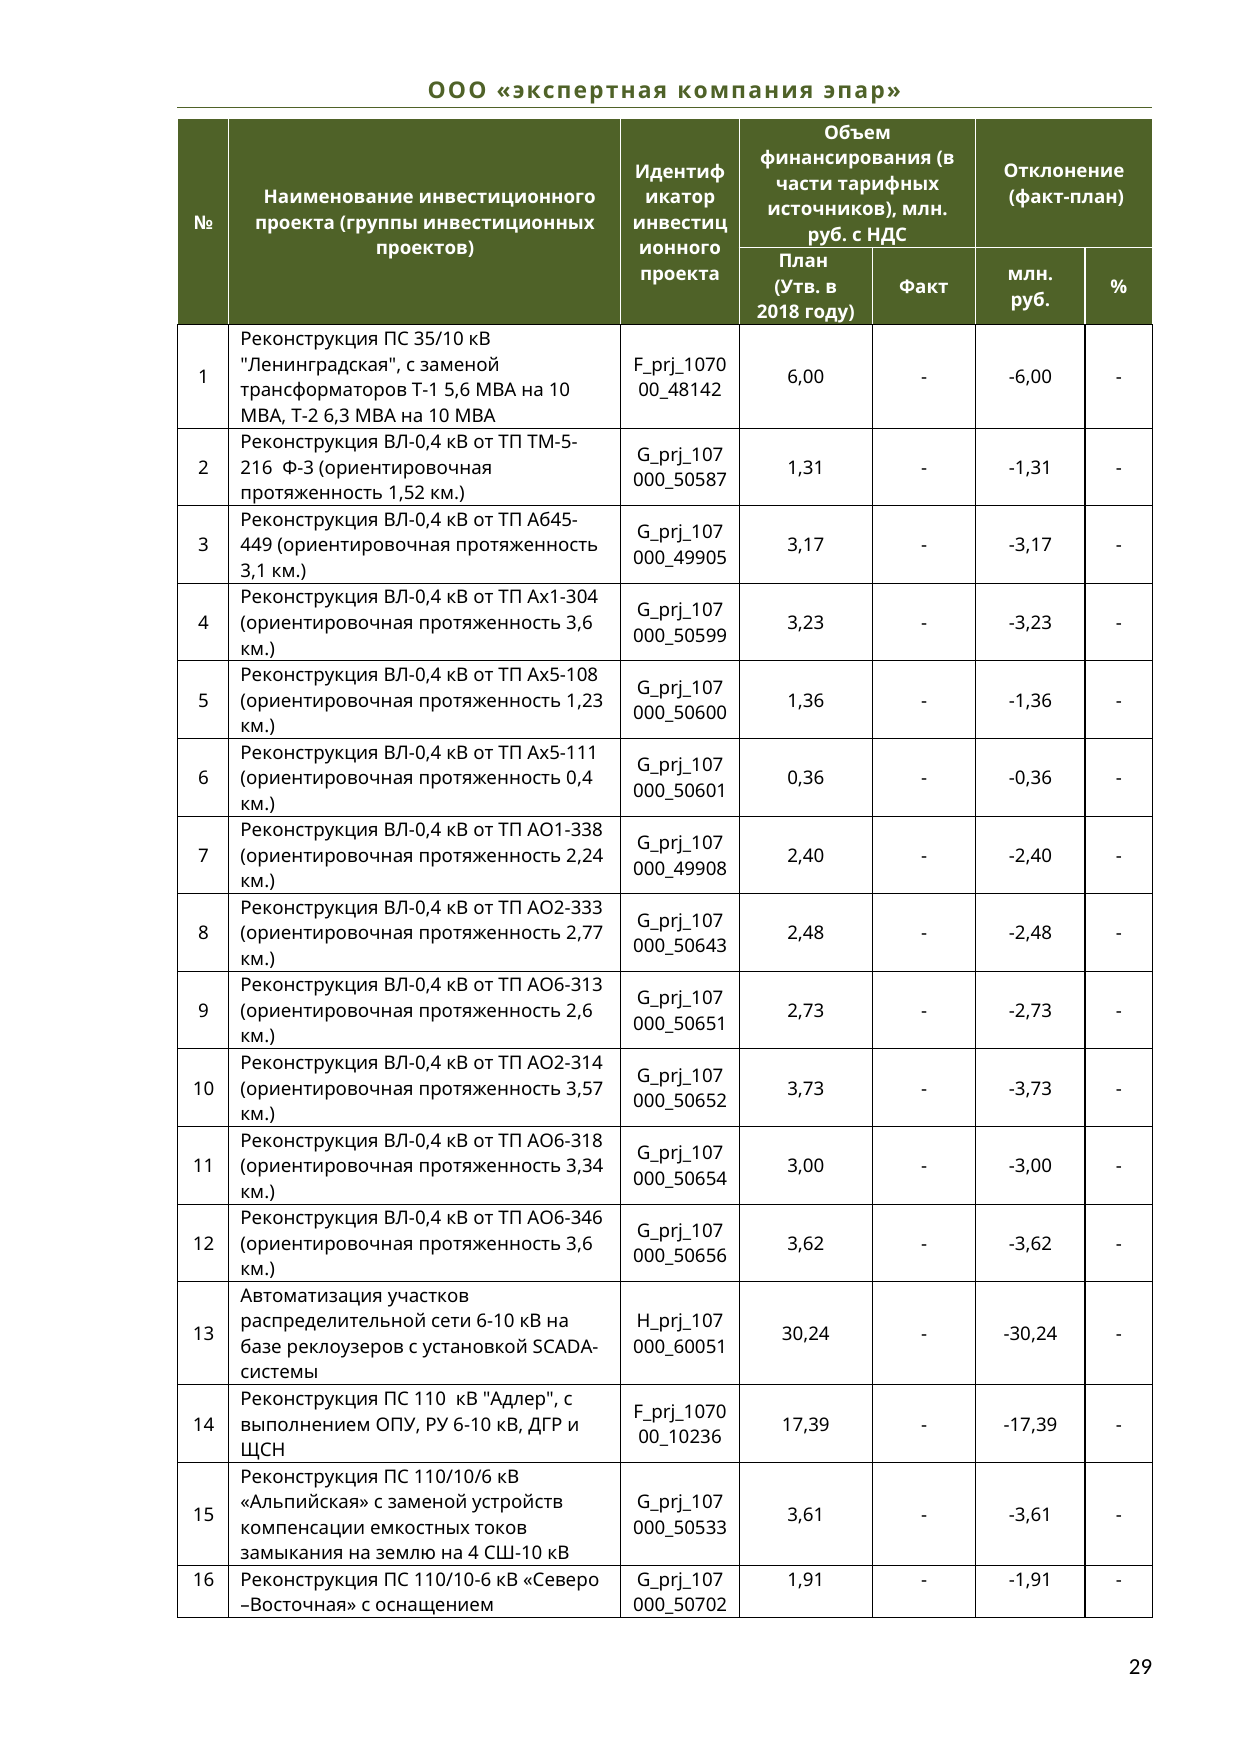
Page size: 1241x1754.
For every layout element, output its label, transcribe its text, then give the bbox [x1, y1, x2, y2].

table_cell 1,31 [740, 429, 872, 505]
table_cell G_prj_107000_50601 [621, 739, 739, 816]
table_cell Реконструкция ВЛ-0,4 кВ от ТП АО6-313 (ориентировочная протяженность 2,6 км.) [229, 972, 620, 1048]
table_cell План (Утв. в 2018 году) [740, 248, 872, 324]
table_cell - [873, 1566, 975, 1617]
table_cell 4 [178, 584, 228, 660]
table_cell G_prj_107000_50600 [621, 661, 739, 738]
table_cell - [1086, 817, 1152, 893]
table_cell - [1086, 1127, 1152, 1203]
table_cell -2,48 [976, 894, 1084, 971]
table_cell млн. руб. [976, 248, 1084, 324]
table_cell Реконструкция ВЛ-0,4 кВ от ТП ТМ-5-216 Ф-3 (ориентировочная протяженность 1,52 км.) [229, 429, 620, 505]
table_cell 5 [178, 661, 228, 738]
table_cell - [1086, 1282, 1152, 1384]
table_cell Реконструкция ВЛ-0,4 кВ от ТП Ах5-108 (ориентировочная протяженность 1,23 км.) [229, 661, 620, 738]
table_cell G_prj_107000_50533 [621, 1463, 739, 1565]
table_cell - [873, 661, 975, 738]
table_cell Реконструкция ПС 110 кВ "Адлер", с выполнением ОПУ, РУ 6-10 кВ, ДГР и ЩСН [229, 1385, 620, 1462]
table_cell - [1086, 429, 1152, 505]
table_cell 2 [178, 429, 228, 505]
table_cell G_prj_107000_50702 [621, 1566, 739, 1617]
table_cell 13 [178, 1282, 228, 1384]
table_cell 3,17 [740, 506, 872, 583]
table_cell - [873, 1463, 975, 1565]
table_cell Реконструкция ВЛ-0,4 кВ от ТП АО2-314 (ориентировочная протяженность 3,57 км.) [229, 1049, 620, 1126]
table_cell F_prj_107000_10236 [621, 1385, 739, 1462]
table_cell - [1086, 1049, 1152, 1126]
table_cell Реконструкция ВЛ-0,4 кВ от ТП АО6-346 (ориентировочная протяженность 3,6 км.) [229, 1205, 620, 1281]
table_cell - [1086, 661, 1152, 738]
table_cell G_prj_107000_50656 [621, 1205, 739, 1281]
table_cell Реконструкция ВЛ-0,4 кВ от ТП АО6-318 (ориентировочная протяженность 3,34 км.) [229, 1127, 620, 1203]
table_cell - [1086, 506, 1152, 583]
table_cell 0,36 [740, 739, 872, 816]
table_cell -1,91 [976, 1566, 1084, 1617]
table_cell % [1086, 248, 1152, 324]
table_cell -30,24 [976, 1282, 1084, 1384]
table_cell - [873, 1385, 975, 1462]
table_cell - [873, 894, 975, 971]
table_cell -0,36 [976, 739, 1084, 816]
table_cell Реконструкция ПС 35/10 кВ "Ленинградская", с заменой трансформаторов Т-1 5,6 МВА на 10 МВА, Т-2 6,3 МВА на 10 МВА [229, 325, 620, 427]
table_cell -3,23 [976, 584, 1084, 660]
table_cell 3,61 [740, 1463, 872, 1565]
table_cell G_prj_107000_50599 [621, 584, 739, 660]
table_cell Реконструкция ВЛ-0,4 кВ от ТП Аб45-449 (ориентировочная протяженность 3,1 км.) [229, 506, 620, 583]
table_cell - [1086, 1205, 1152, 1281]
table_cell Реконструкция ВЛ-0,4 кВ от ТП Ах5-111 (ориентировочная протяженность 0,4 км.) [229, 739, 620, 816]
table_cell Факт [873, 248, 975, 324]
table_cell 2,73 [740, 972, 872, 1048]
table_cell Реконструкция ВЛ-0,4 кВ от ТП АО2-333 (ориентировочная протяженность 2,77 км.) [229, 894, 620, 971]
table_cell - [873, 817, 975, 893]
table_cell Реконструкция ВЛ-0,4 кВ от ТП Ах1-304 (ориентировочная протяженность 3,6 км.) [229, 584, 620, 660]
table_cell -3,00 [976, 1127, 1084, 1203]
table_cell 30,24 [740, 1282, 872, 1384]
table_cell 16 [178, 1566, 228, 1617]
table_cell - [873, 325, 975, 427]
table_cell 14 [178, 1385, 228, 1462]
table_cell - [1086, 739, 1152, 816]
table_cell -1,36 [976, 661, 1084, 738]
table_cell -2,40 [976, 817, 1084, 893]
table_cell -3,17 [976, 506, 1084, 583]
table_cell - [873, 1049, 975, 1126]
table_cell -2,73 [976, 972, 1084, 1048]
table_cell 6,00 [740, 325, 872, 427]
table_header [229, 119, 620, 324]
table_cell 3 [178, 506, 228, 583]
table_cell H_prj_107000_60051 [621, 1282, 739, 1384]
table_cell 3,62 [740, 1205, 872, 1281]
table_cell - [873, 429, 975, 505]
table_cell - [873, 972, 975, 1048]
table_cell 2,40 [740, 817, 872, 893]
table_cell 11 [178, 1127, 228, 1203]
table_cell - [1086, 1385, 1152, 1462]
table_cell 12 [178, 1205, 228, 1281]
table_cell -1,31 [976, 429, 1084, 505]
table_cell 15 [178, 1463, 228, 1565]
table_header Идентификатор инвестиционного проекта [621, 119, 739, 324]
table_cell - [1086, 972, 1152, 1048]
table_cell G_prj_107000_50654 [621, 1127, 739, 1203]
table_cell 1,91 [740, 1566, 872, 1617]
table_cell F_prj_107000_48142 [621, 325, 739, 427]
table_cell - [1086, 584, 1152, 660]
table_cell G_prj_107000_50652 [621, 1049, 739, 1126]
table_cell G_prj_107000_49908 [621, 817, 739, 893]
table_cell - [1086, 894, 1152, 971]
table_cell 7 [178, 817, 228, 893]
table_cell Реконструкция ВЛ-0,4 кВ от ТП АО1-338 (ориентировочная протяженность 2,24 км.) [229, 817, 620, 893]
table_cell -6,00 [976, 325, 1084, 427]
table_cell 8 [178, 894, 228, 971]
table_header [740, 119, 975, 247]
table_cell G_prj_107000_50651 [621, 972, 739, 1048]
table_cell - [1086, 1463, 1152, 1565]
table_header № [178, 119, 228, 324]
table_cell 9 [178, 972, 228, 1048]
table_cell 2,48 [740, 894, 872, 971]
table_cell - [873, 1127, 975, 1203]
table_cell 1,36 [740, 661, 872, 738]
table_cell G_prj_107000_50643 [621, 894, 739, 971]
table_cell - [873, 584, 975, 660]
table_cell 3,00 [740, 1127, 872, 1203]
table_cell 6 [178, 739, 228, 816]
table_cell - [873, 739, 975, 816]
table_cell G_prj_107000_49905 [621, 506, 739, 583]
table_cell 10 [178, 1049, 228, 1126]
table_cell -3,62 [976, 1205, 1084, 1281]
table_cell - [873, 1205, 975, 1281]
table_cell -3,73 [976, 1049, 1084, 1126]
table_cell - [1086, 1566, 1152, 1617]
table_cell G_prj_107000_50587 [621, 429, 739, 505]
table_cell - [873, 506, 975, 583]
table_cell 17,39 [740, 1385, 872, 1462]
table_cell 3,73 [740, 1049, 872, 1126]
table_cell Автоматизация участков распределительной сети 6-10 кВ на базе реклоузеров с установкой SCADA-системы [229, 1282, 620, 1384]
table_cell 3,23 [740, 584, 872, 660]
table_cell 1 [178, 325, 228, 427]
table_cell - [873, 1282, 975, 1384]
table_header Отклонение (факт-план) [976, 119, 1152, 247]
table_cell Реконструкция ПС 110/10-6 кВ «Северо –Восточная» с оснащением быстродействующими защитами от дуговых коротких замыканий КРУН-10 кВ [229, 1566, 620, 1617]
table_cell -3,61 [976, 1463, 1084, 1565]
table_cell - [1086, 325, 1152, 427]
table_cell -17,39 [976, 1385, 1084, 1462]
table_cell Реконструкция ПС 110/10/6 кВ «Альпийская» с заменой устройств компенсации емкостных токов замыкания на землю на 4 СШ-10 кВ [229, 1463, 620, 1565]
